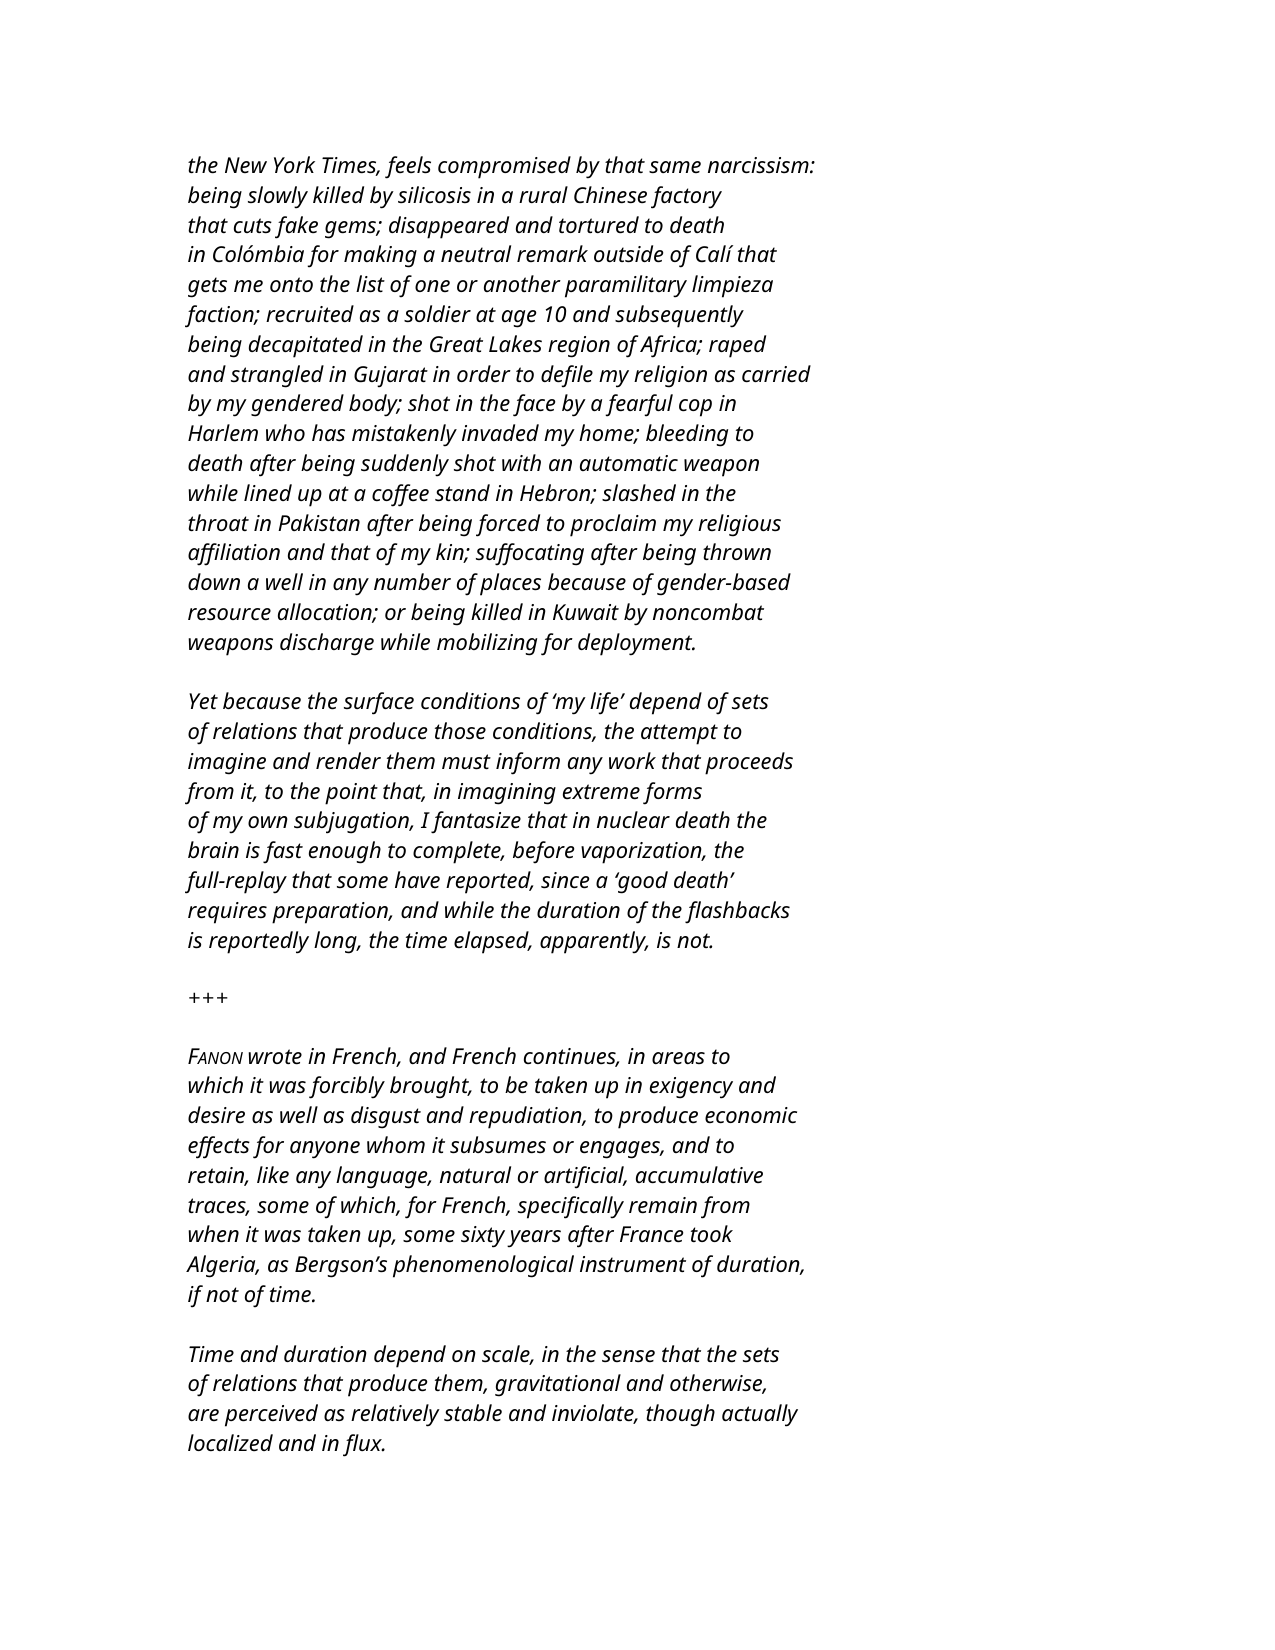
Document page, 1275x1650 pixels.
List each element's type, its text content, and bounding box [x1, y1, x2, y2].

text throat in Pakistan after being forced to proclaim my religious [187, 507, 1087, 537]
text FANON wrote in French, and French continues, in areas to [187, 1041, 1087, 1070]
text gets me onto the list of one or another paramilitary limpieza [187, 269, 1087, 299]
text are perceived as relatively stable and inviolate, though actually [187, 1398, 1087, 1428]
text by my gendered body; shot in the face by a fearful cop in [187, 388, 1087, 418]
text requires preparation, and while the duration of the flashbacks [187, 895, 1087, 924]
text effects for anyone whom it subsumes or engages, and to [187, 1130, 1087, 1160]
text imagine and render them must inform any work that proceeds [187, 746, 1087, 776]
text when it was taken up, some sixty years after France took [187, 1219, 1087, 1249]
text which it was forcibly brought, to be taken up in exigency and [187, 1070, 1087, 1100]
text desire as well as disgust and repudiation, to produce economic [187, 1100, 1087, 1130]
text full-replay that some have reported, since a ‘good death’ [187, 865, 1087, 895]
text +++ [187, 983, 1087, 1012]
text the New York Times, feels compromised by that same narcissism: [187, 150, 1087, 180]
text of relations that produce those conditions, the attempt to [187, 716, 1087, 746]
text of my own subjugation, I fantasize that in nuclear death the [187, 805, 1087, 835]
text Algeria, as Bergson’s phenomenological instrument of duration, [187, 1249, 1087, 1279]
text down a well in any number of places because of gender-based [187, 567, 1087, 597]
text if not of time. [187, 1279, 1087, 1309]
text faction; recruited as a soldier at age 10 and subsequently [187, 299, 1087, 329]
text affiliation and that of my kin; suffocating after being thrown [187, 537, 1087, 567]
text while lined up at a coffee stand in Hebron; slashed in the [187, 478, 1087, 507]
text localized and in flux. [187, 1428, 1087, 1458]
text Yet because the surface conditions of ‘my life’ depend of sets [187, 686, 1087, 716]
text in Colómbia for making a neutral remark outside of Calí that [187, 239, 1087, 269]
text being slowly killed by silicosis in a rural Chinese factory [187, 180, 1087, 209]
text is reportedly long, the time elapsed, apparently, is not. [187, 924, 1087, 954]
text from it, to the point that, in imagining extreme forms [187, 776, 1087, 805]
text of relations that produce them, gravitational and otherwise, [187, 1368, 1087, 1398]
text resource allocation; or being killed in Kuwait by noncombat [187, 597, 1087, 627]
text that cuts fake gems; disappeared and tortured to death [187, 209, 1087, 239]
text brain is fast enough to complete, before vaporization, the [187, 835, 1087, 865]
text and strangled in Gujarat in order to defile my religion as carried [187, 358, 1087, 388]
text death after being suddenly shot with an automatic weapon [187, 448, 1087, 478]
text being decapitated in the Great Lakes region of Africa; raped [187, 329, 1087, 358]
text traces, some of which, for French, specifically remain from [187, 1189, 1087, 1219]
text retain, like any language, natural or artificial, accumulative [187, 1160, 1087, 1189]
text weapons discharge while mobilizing for deployment. [187, 627, 1087, 656]
text Time and duration depend on scale, in the sense that the sets [187, 1338, 1087, 1368]
text Harlem who has mistakenly invaded my home; bleeding to [187, 418, 1087, 448]
